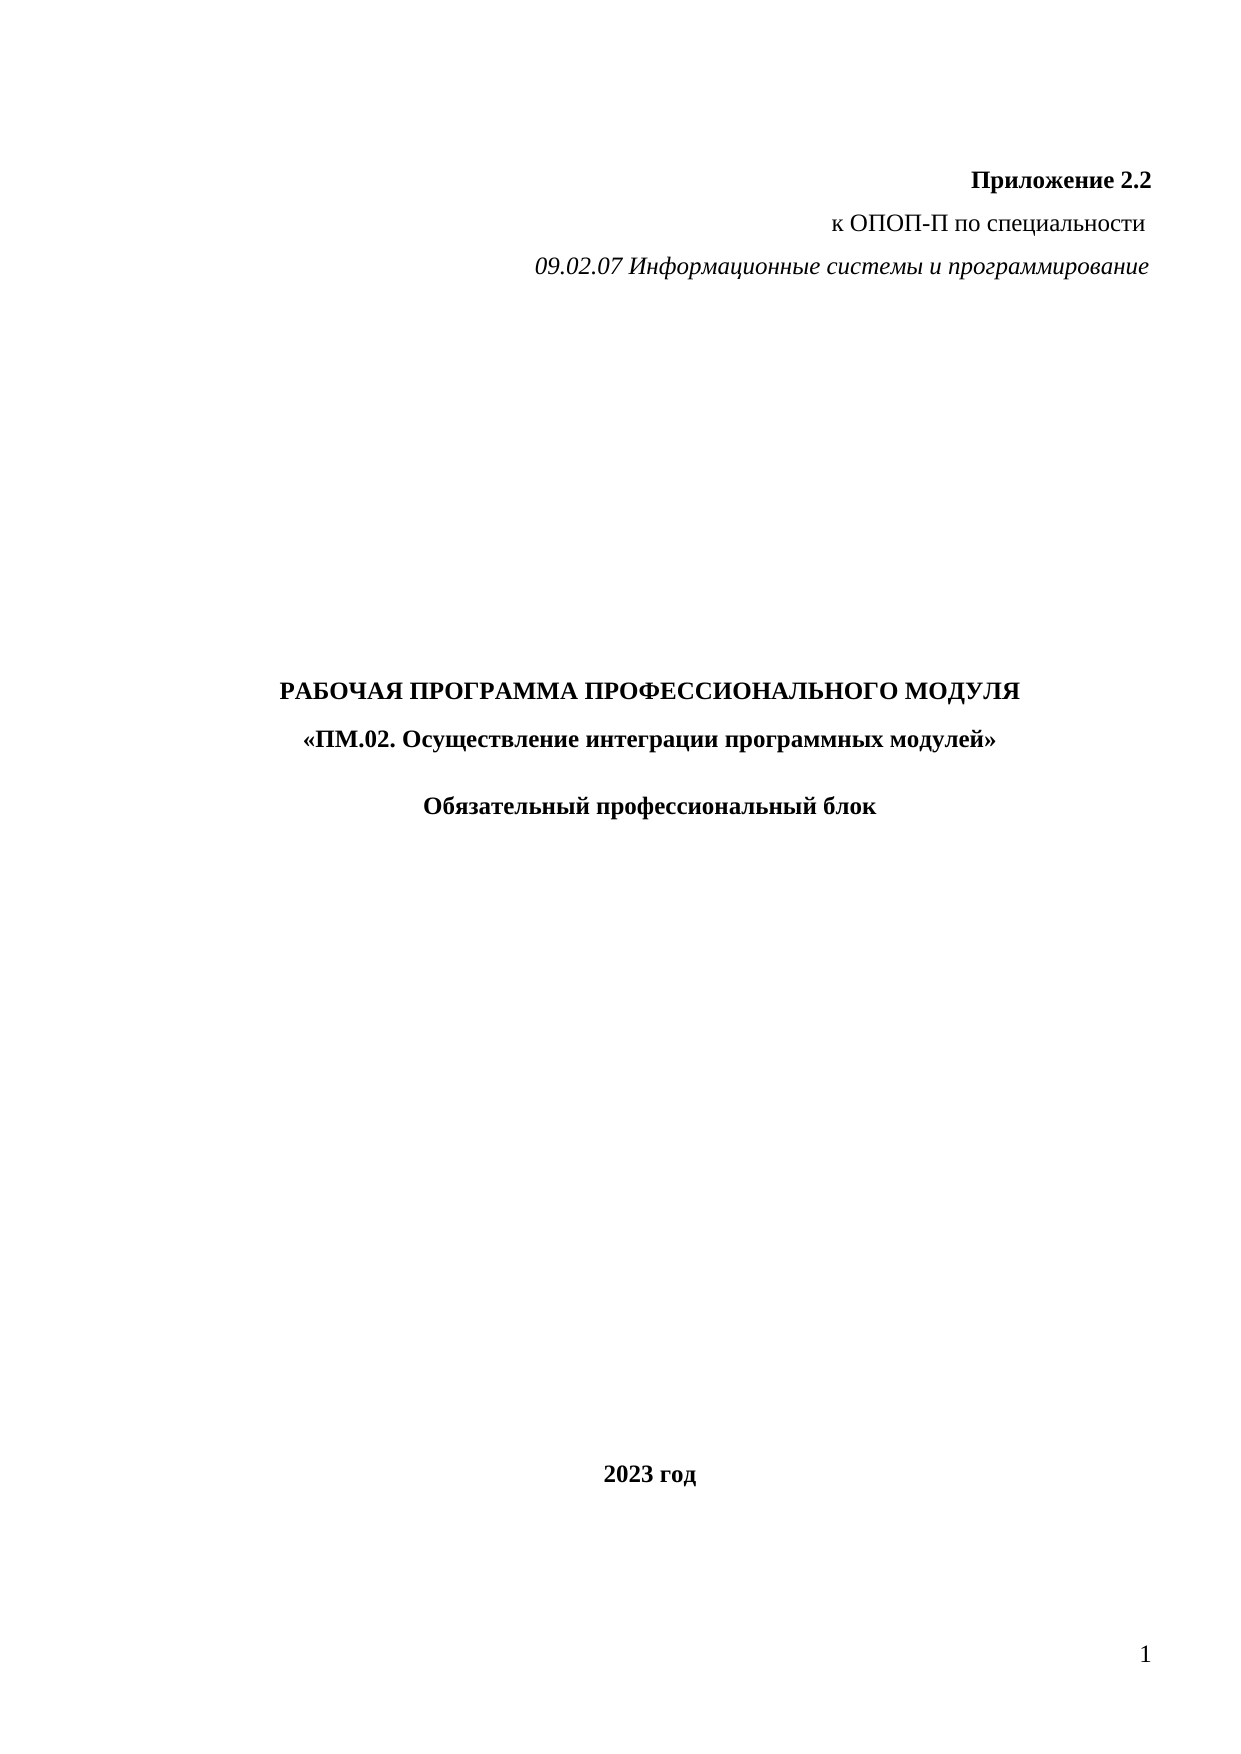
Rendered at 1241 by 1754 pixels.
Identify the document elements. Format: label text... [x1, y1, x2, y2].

subtitle Приложение 2.2 [148, 165, 1152, 194]
text Обязательный профессиональный блок [148, 791, 1152, 819]
text 2023 год [148, 1459, 1152, 1487]
text к ОПОП-П по специальности 09.02.07 Информационные системы и программирование [148, 208, 1152, 280]
text «ПМ.02. Осуществление интеграции программных модулей» [148, 724, 1152, 752]
text РАБОЧАЯ ПРОГРАММА ПРОФЕССИОНАЛЬНОГО МОДУЛЯ [148, 676, 1152, 705]
